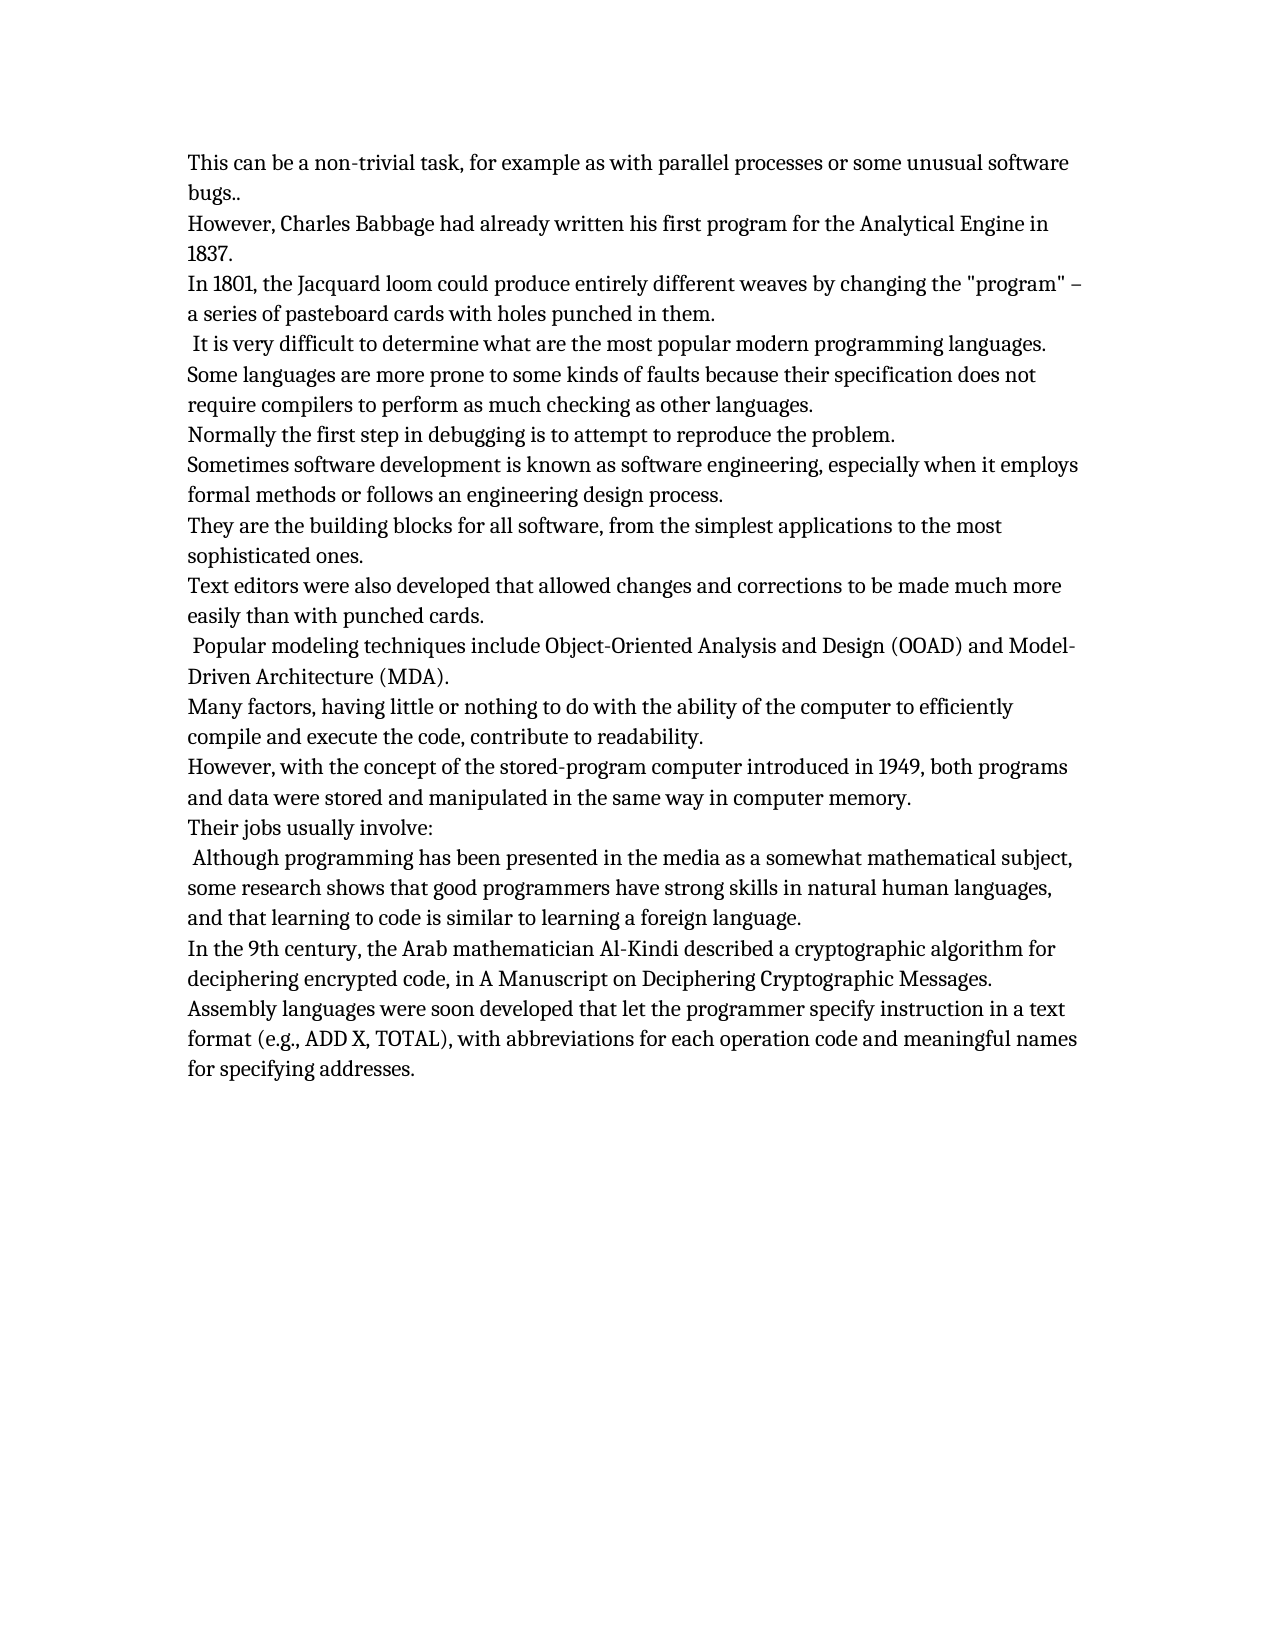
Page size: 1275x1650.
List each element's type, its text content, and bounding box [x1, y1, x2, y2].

text This can be a non-trivial task, for example as with parallel processes or some unusual software bugs.. However, Charles Babbage had already written his first program for the Analytical Engine in 1837. In 1801, the Jacquard loom could produce entirely different weaves by changing the "program" – a series of pasteboard cards with holes punched in them. It is very difficult to determine what are the most popular modern programming languages. Some languages are more prone to some kinds of faults because their specification does not require compilers to perform as much checking as other languages. Normally the first step in debugging is to attempt to reproduce the problem. Sometimes software development is known as software engineering, especially when it employs formal methods or follows an engineering design process. They are the building blocks for all software, from the simplest applications to the most sophisticated ones. Text editors were also developed that allowed changes and corrections to be made much more easily than with punched cards. Popular modeling techniques include Object-Oriented Analysis and Design (OOAD) and Model-Driven Architecture (MDA). Many factors, having little or nothing to do with the ability of the computer to efficiently compile and execute the code, contribute to readability. However, with the concept of the stored-program computer introduced in 1949, both programs and data were stored and manipulated in the same way in computer memory. Their jobs usually involve: Although programming has been presented in the media as a somewhat mathematical subject, some research shows that good programmers have strong skills in natural human languages, and that learning to code is similar to learning a foreign language. In the 9th century, the Arab mathematician Al-Kindi described a cryptographic algorithm for deciphering encrypted code, in A Manuscript on Deciphering Cryptographic Messages. Assembly languages were soon developed that let the programmer specify instruction in a text format (e.g., ADD X, TOTAL), with abbreviations for each operation code and meaningful names for specifying addresses. [187, 150, 1087, 1083]
